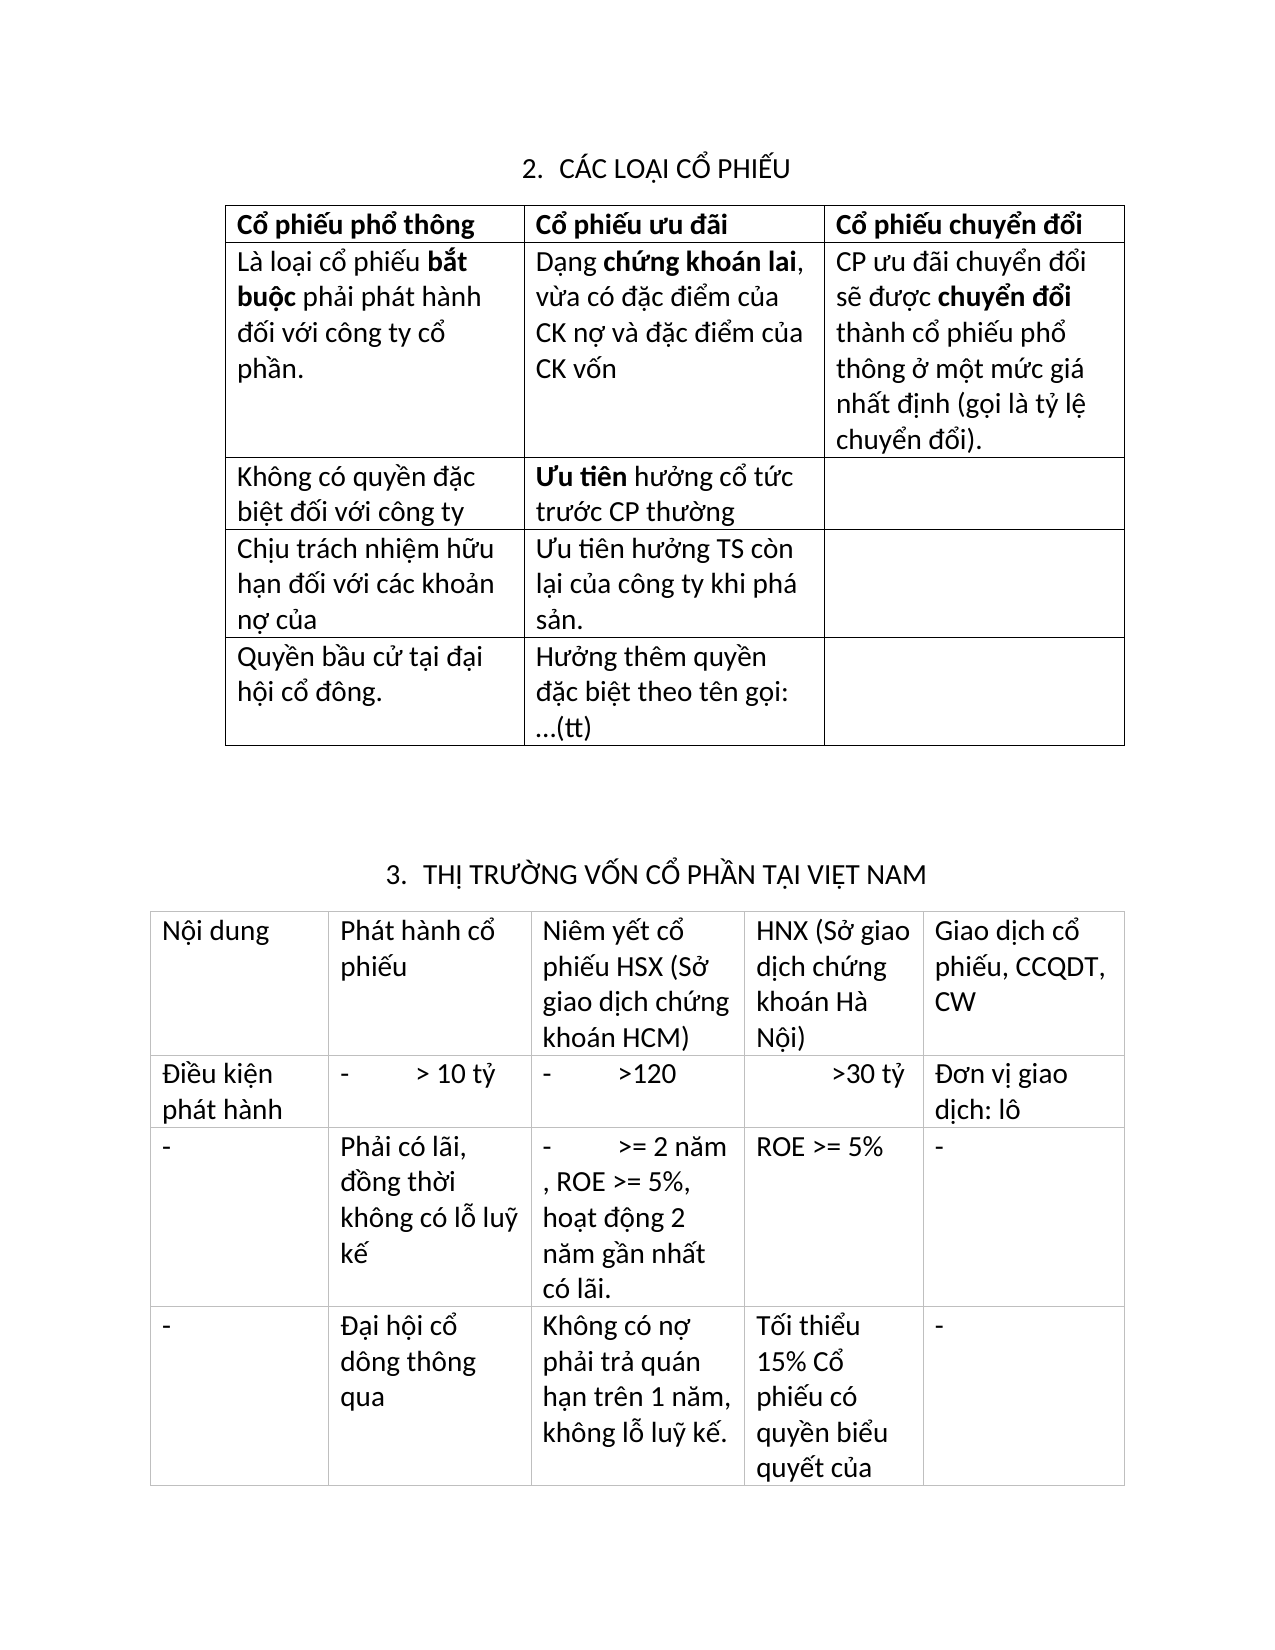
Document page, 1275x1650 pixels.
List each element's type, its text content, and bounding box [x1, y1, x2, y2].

table_cell Dạng chứng khoán lai, vừa có đặc điểm của CK nợ và đặc điểm của CK vốn [525, 243, 824, 457]
list CÁC LOẠI CỔ PHIẾU [187, 150, 1125, 186]
table_cell [825, 638, 1124, 745]
table_cell Đơn vị giao dịch: lô [924, 1056, 1124, 1127]
table_cell Hưởng thêm quyền đặc biệt theo tên gọi: …(tt) [525, 638, 824, 745]
list THỊ TRƯỜNG VỐN CỔ PHẦN TẠI VIỆT NAM [187, 856, 1125, 892]
table_header Niêm yết cổ phiếu HSX (Sở giao dịch chứng khoán HCM) [532, 912, 744, 1054]
table_cell Ưu tiên hưởng cổ tức trước CP thường [525, 458, 824, 529]
table_cell [924, 1128, 1124, 1306]
table_cell Chịu trách nhiệm hữu hạn đối với các khoản nợ của [226, 530, 524, 637]
table_cell > 10 tỷ [329, 1056, 531, 1127]
table_cell [151, 1307, 328, 1485]
table_header Phát hành cổ phiếu [329, 912, 531, 1054]
table_cell Quyền bầu cử tại đại hội cổ đông. [226, 638, 524, 745]
table_cell Không có quyền đặc biệt đối với công ty [226, 458, 524, 529]
table_header Cổ phiếu ưu đãi [525, 206, 824, 242]
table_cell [532, 1307, 744, 1485]
table_cell Điều kiện phát hành [151, 1056, 328, 1127]
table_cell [745, 1307, 923, 1485]
table_cell >30 tỷ [745, 1056, 923, 1127]
table_cell Ưu tiên hưởng TS còn lại của công ty khi phá sản. [525, 530, 824, 637]
table_cell ROE >= 5% [745, 1128, 923, 1306]
table_header Nội dung [151, 912, 328, 1054]
table_cell Là loại cổ phiếu bắt buộc phải phát hành đối với công ty cổ phần. [226, 243, 524, 457]
table_header Cổ phiếu chuyển đổi [825, 206, 1124, 242]
table_cell CP ưu đãi chuyển đổi sẽ được chuyển đổi thành cổ phiếu phổ thông ở một mức giá nhất định (gọi là tỷ lệ chuyển đổi). [825, 243, 1124, 457]
table_header HNX (Sở giao dịch chứng khoán Hà Nội) [745, 912, 923, 1054]
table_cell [329, 1307, 531, 1485]
table_cell [825, 458, 1124, 529]
table_header Cổ phiếu phổ thông [226, 206, 524, 242]
table_cell [924, 1307, 1124, 1485]
table_cell [151, 1128, 328, 1306]
table_cell >= 2 năm , ROE >= 5%, hoạt động 2 năm gần nhất có lãi. [532, 1128, 744, 1306]
table_cell [825, 530, 1124, 637]
table_cell Phải có lãi, đồng thời không có lỗ luỹ kế [329, 1128, 531, 1306]
table_cell >120 [532, 1056, 744, 1127]
table_header Giao dịch cổ phiếu, CCQDT, CW [924, 912, 1124, 1054]
